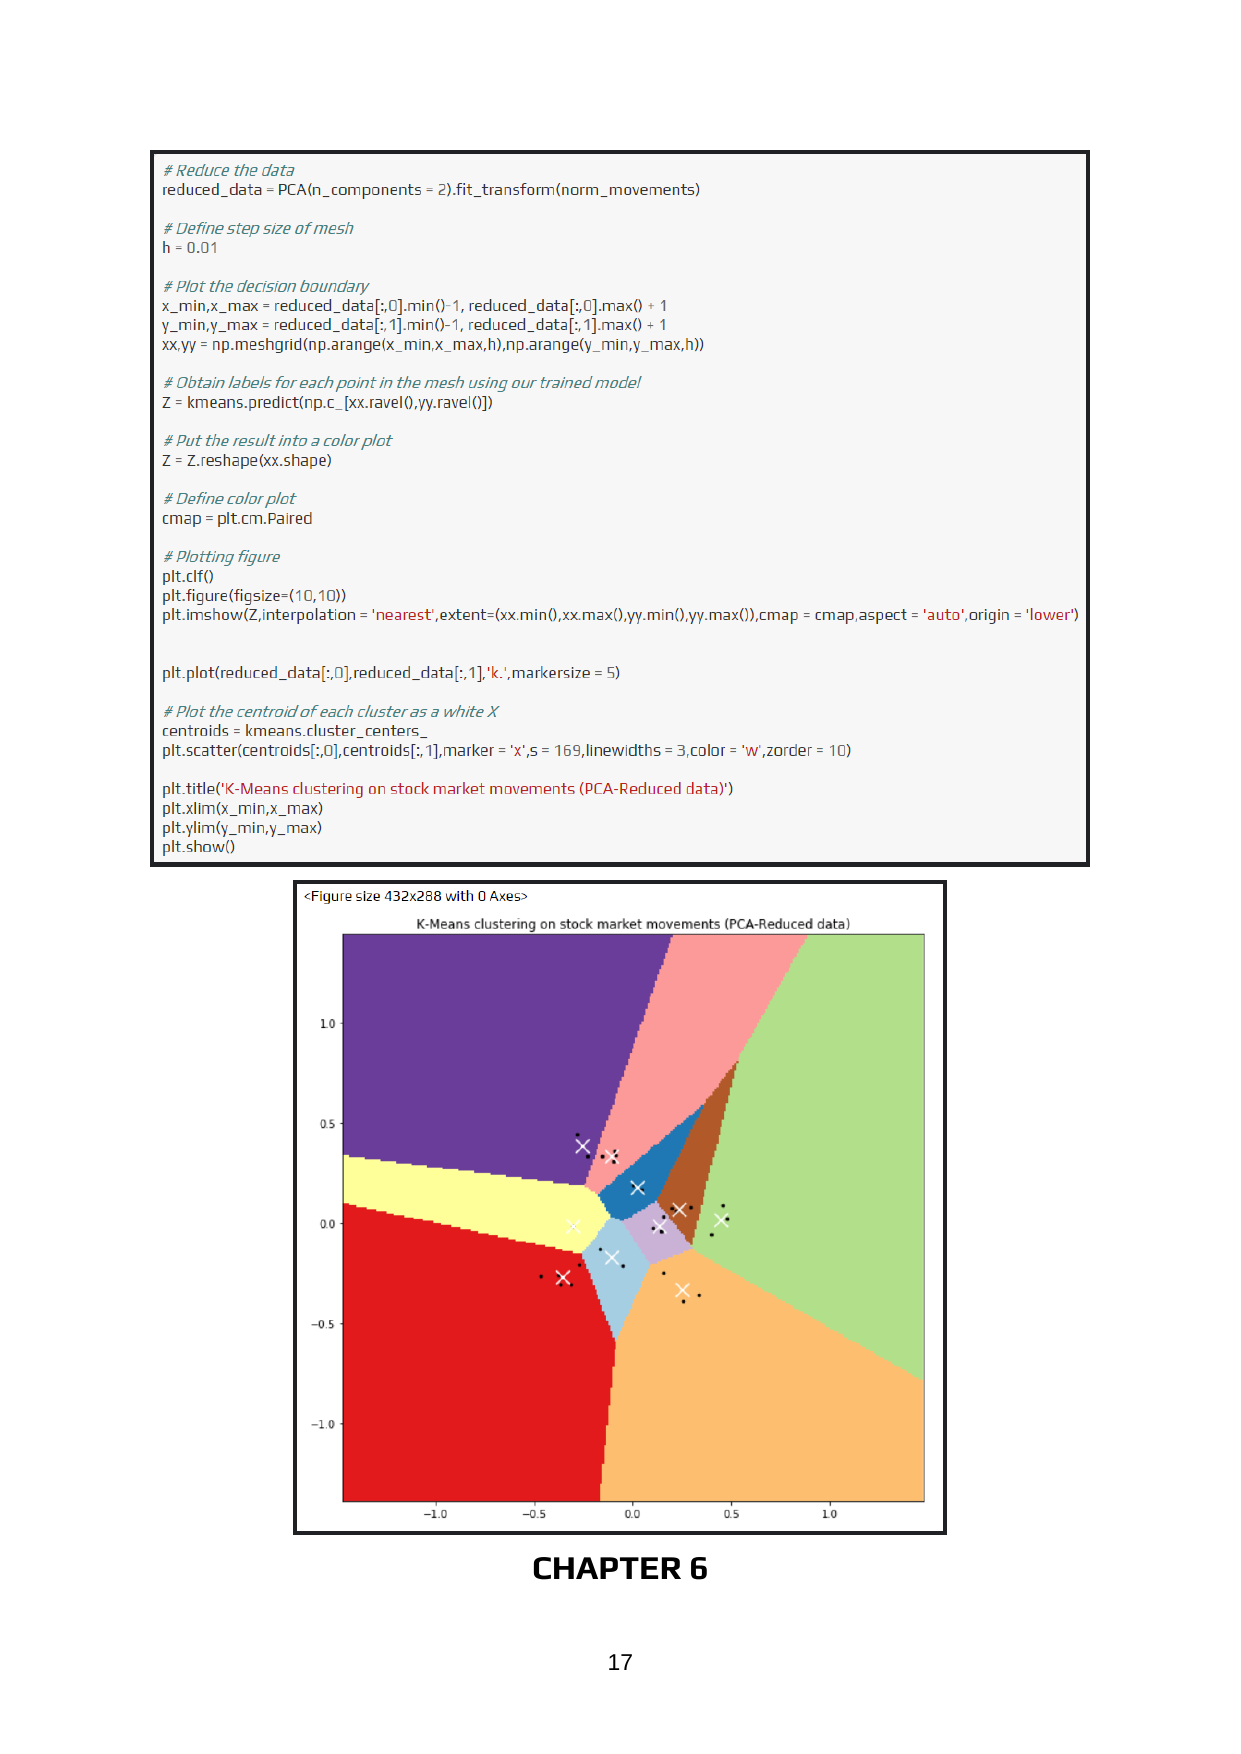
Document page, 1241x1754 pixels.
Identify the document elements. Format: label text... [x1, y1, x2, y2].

picture [154, 154, 1086, 862]
picture [297, 884, 943, 1531]
text CHAPTER 6 [150, 1548, 1090, 1586]
